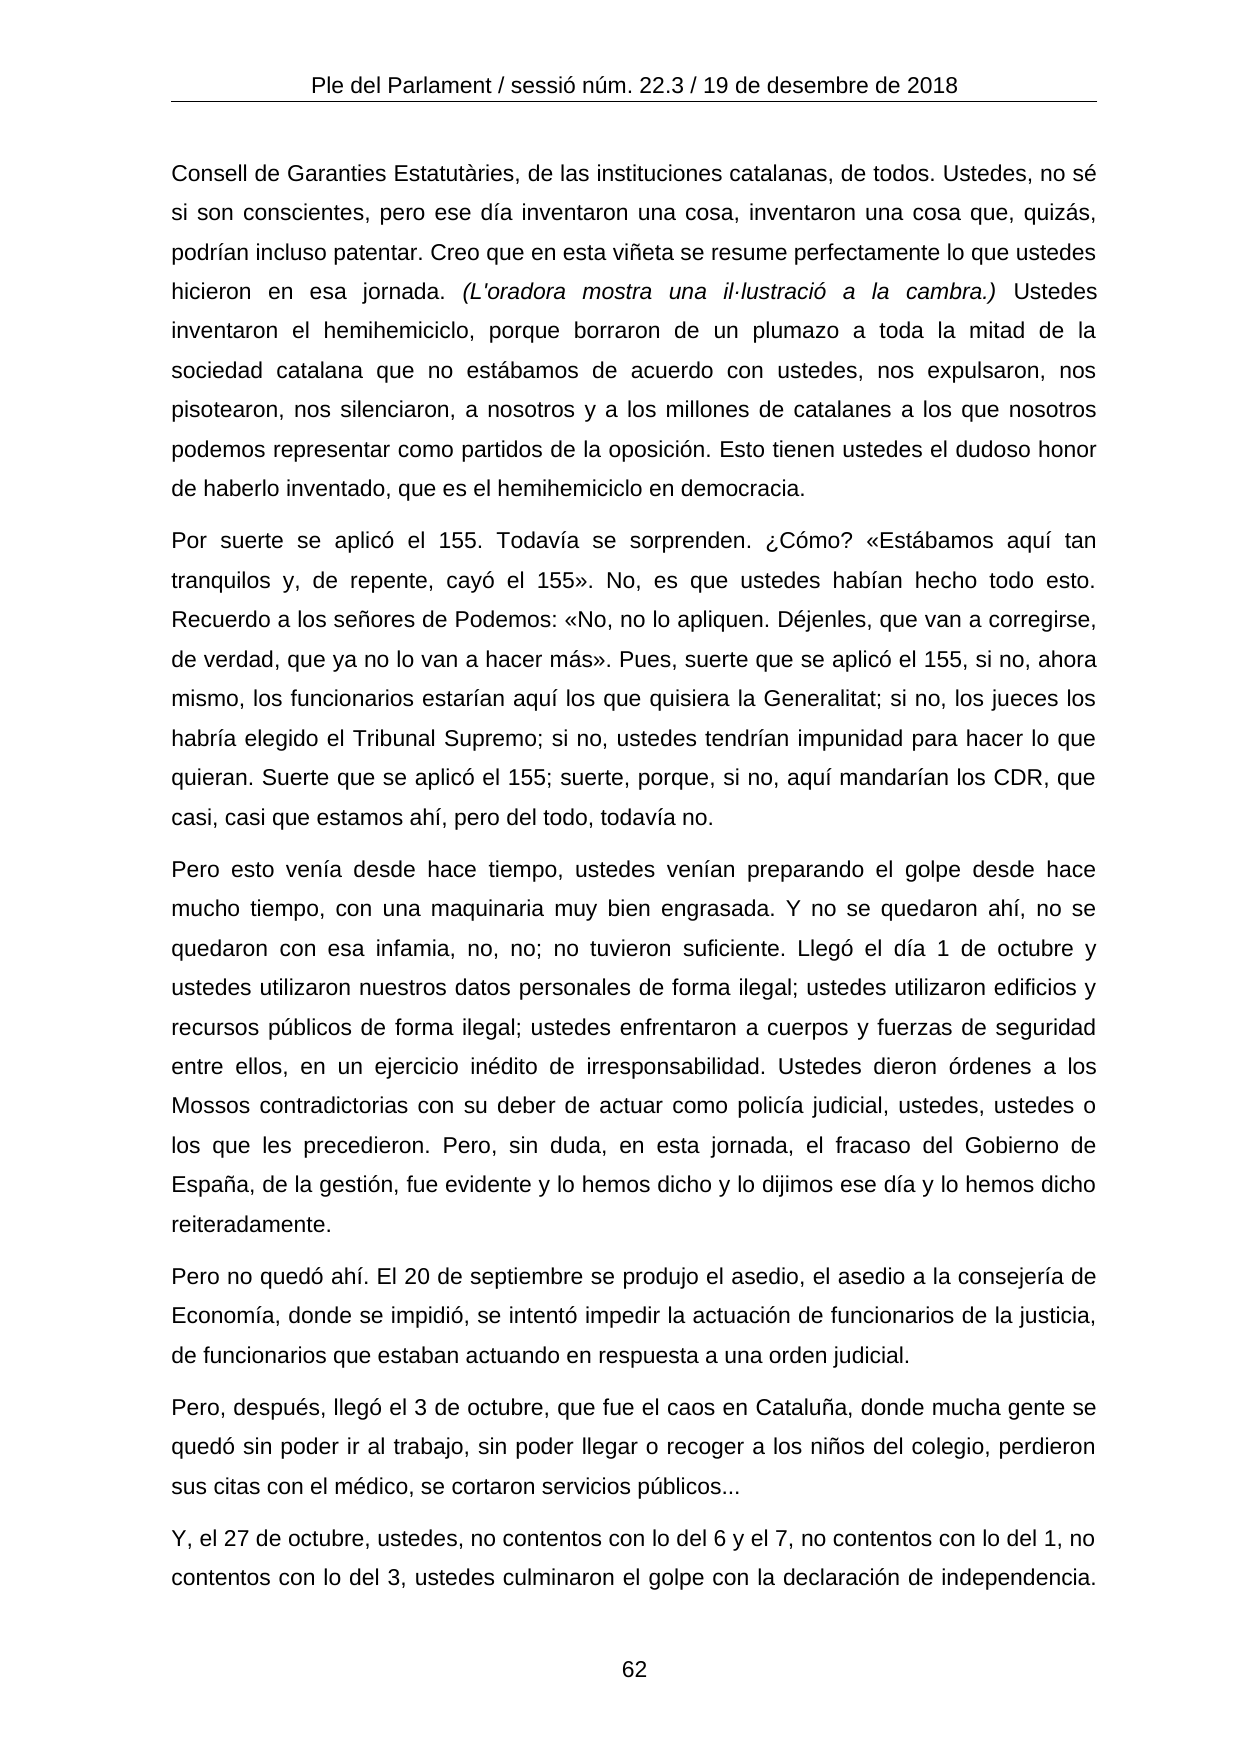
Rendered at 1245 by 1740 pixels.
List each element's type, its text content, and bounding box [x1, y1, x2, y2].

text Pero esto venía desde hace tiempo, ustedes venían preparando el golpe desde hace mucho tiempo, con una maquinaria muy bien engrasada. Y no se quedaron ahí, no se quedaron con esa infamia, no, no; no tuvieron suficiente. Llegó el día 1 de octubre y ustedes utilizaron nuestros datos personales de forma ilegal; ustedes utilizaron edificios y recursos públicos de forma ilegal; ustedes enfrentaron a cuerpos y fuerzas de seguridad entre ellos, en un ejercicio inédito de irresponsabilidad. Ustedes dieron órdenes a los Mossos contradictorias con su deber de actuar como policía judicial, ustedes, ustedes o los que les precedieron. Pero, sin duda, en esta jornada, el fracaso del Gobierno de España, de la gestión, fue evidente y lo hemos dicho y lo dijimos ese día y lo hemos dicho reiteradamente. [171, 856, 1097, 1237]
text Por suerte se aplicó el 155. Todavía se sorprenden. ¿Cómo? «Estábamos aquí tan tranquilos y, de repente, cayó el 155». No, es que ustedes habían hecho todo esto. Recuerdo a los señores de Podemos: «No, no lo apliquen. Déjenles, que van a corregirse, de verdad, que ya no lo van a hacer más». Pues, suerte que se aplicó el 155, si no, ahora mismo, los funcionarios estarían aquí los que quisiera la Generalitat; si no, los jueces los habría elegido el Tribunal Supremo; si no, ustedes tendrían impunidad para hacer lo que quieran. Suerte que se aplicó el 155; suerte, porque, si no, aquí mandarían los CDR, que casi, casi que estamos ahí, pero del todo, todavía no. [171, 527, 1097, 830]
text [171, 159, 1097, 502]
text Pero, después, llegó el 3 de octubre, que fue el caos en Cataluña, donde mucha gente se quedó sin poder ir al trabajo, sin poder llegar o recoger a los niños del colegio, perdieron sus citas con el médico, se cortaron servicios públicos... [171, 1394, 1097, 1499]
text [171, 1525, 1097, 1591]
text Pero no quedó ahí. El 20 de septiembre se produjo el asedio, el asedio a la consejería de Economía, donde se impidió, se intentó impedir la actuación de funcionarios de la justicia, de funcionarios que estaban actuando en respuesta a una orden judicial. [171, 1263, 1097, 1368]
